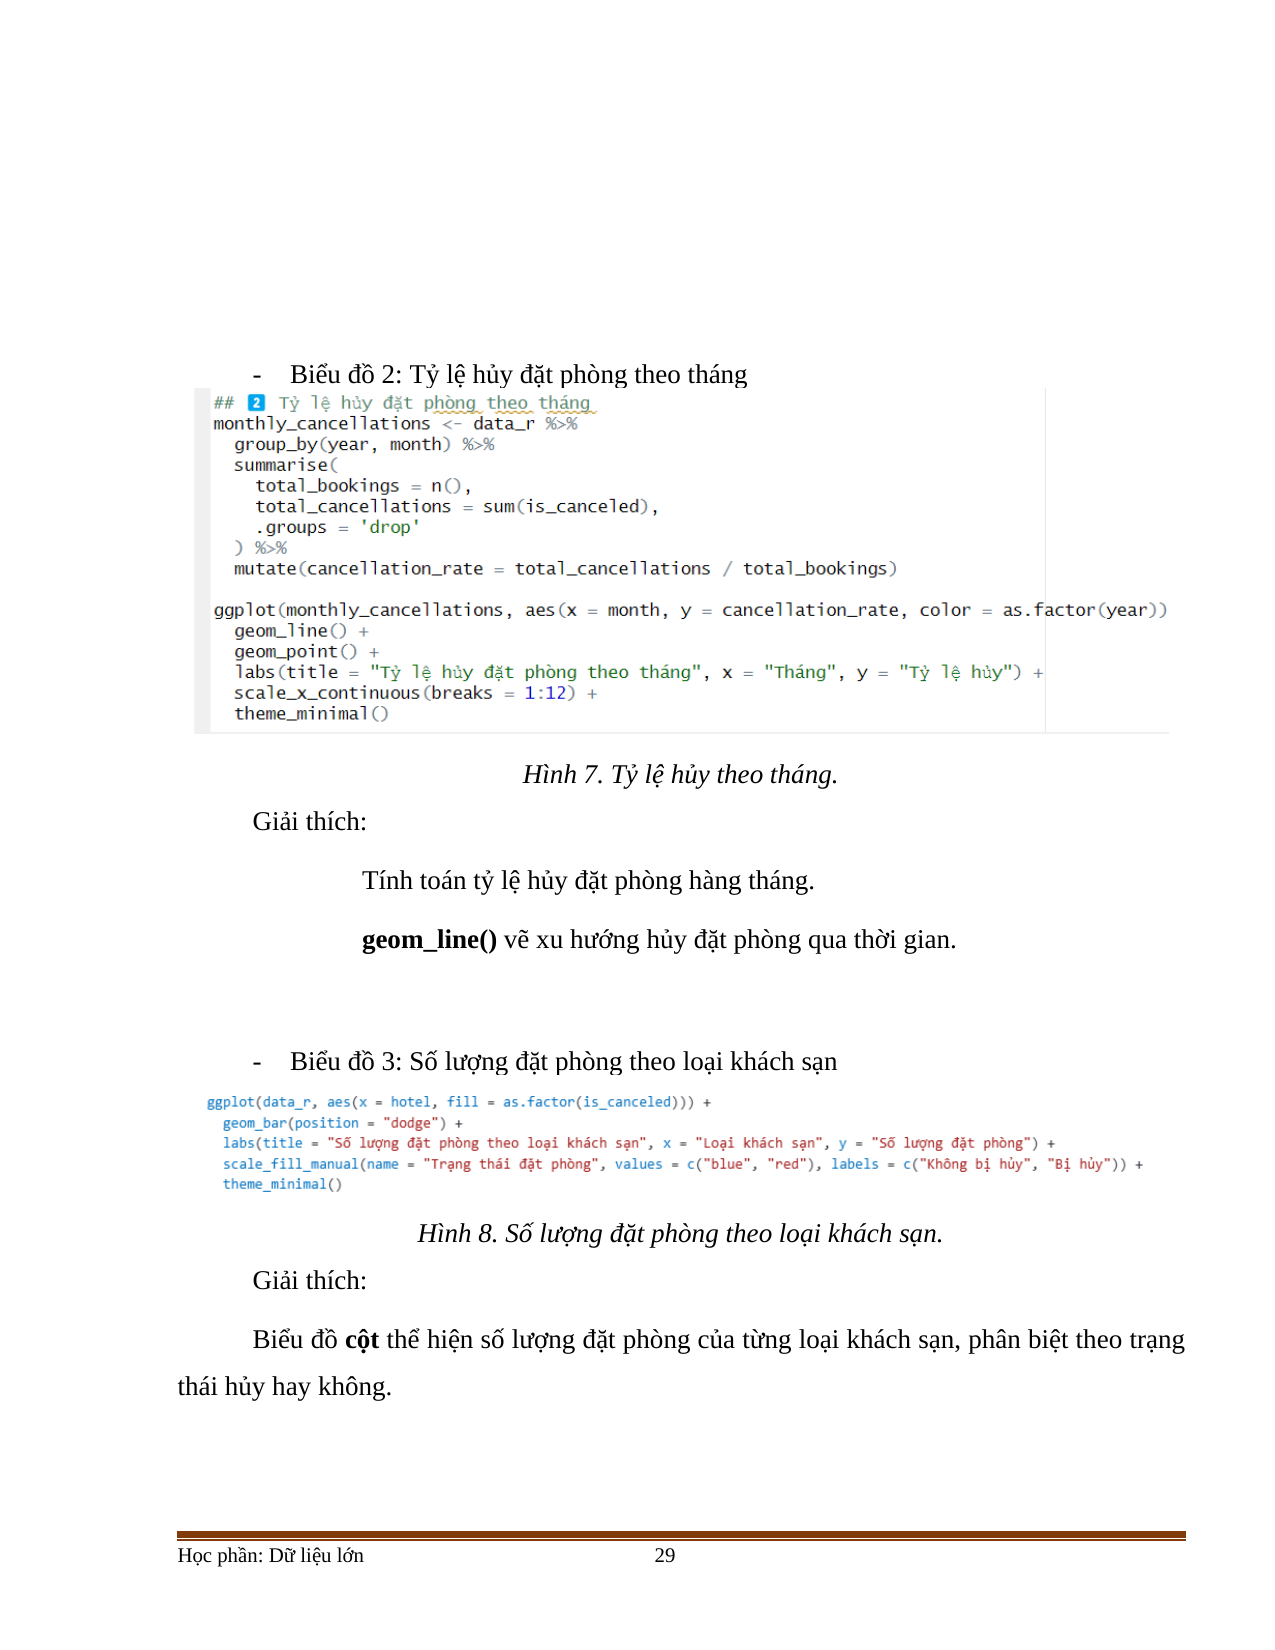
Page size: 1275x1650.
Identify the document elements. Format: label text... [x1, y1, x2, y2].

picture [194, 388, 1170, 734]
subtitle Hình 8. Số lượng đặt phòng theo loại khách sạn. [177, 1218, 1186, 1249]
text Giải thích: [177, 805, 1186, 836]
list Biểu đồ 2: Tỷ lệ hủy đặt phòng theo tháng [252, 358, 1186, 389]
text Giải thích: [177, 1264, 1186, 1295]
picture [194, 1075, 1170, 1194]
text  geom_line() vẽ xu hướng hủy đặt phòng qua thời gian. [252, 923, 1186, 954]
list Biểu đồ 3: Số lượng đặt phòng theo loại khách sạn [252, 1045, 1186, 1076]
text  Tính toán tỷ lệ hủy đặt phòng hàng tháng. [177, 864, 1186, 895]
text Biểu đồ cột thể hiện số lượng đặt phòng của từng loại khách sạn, phân biệt theo trạng thái hủy hay không. [177, 1323, 1186, 1401]
subtitle Hình 7. Tỷ lệ hủy theo tháng. [177, 758, 1186, 789]
